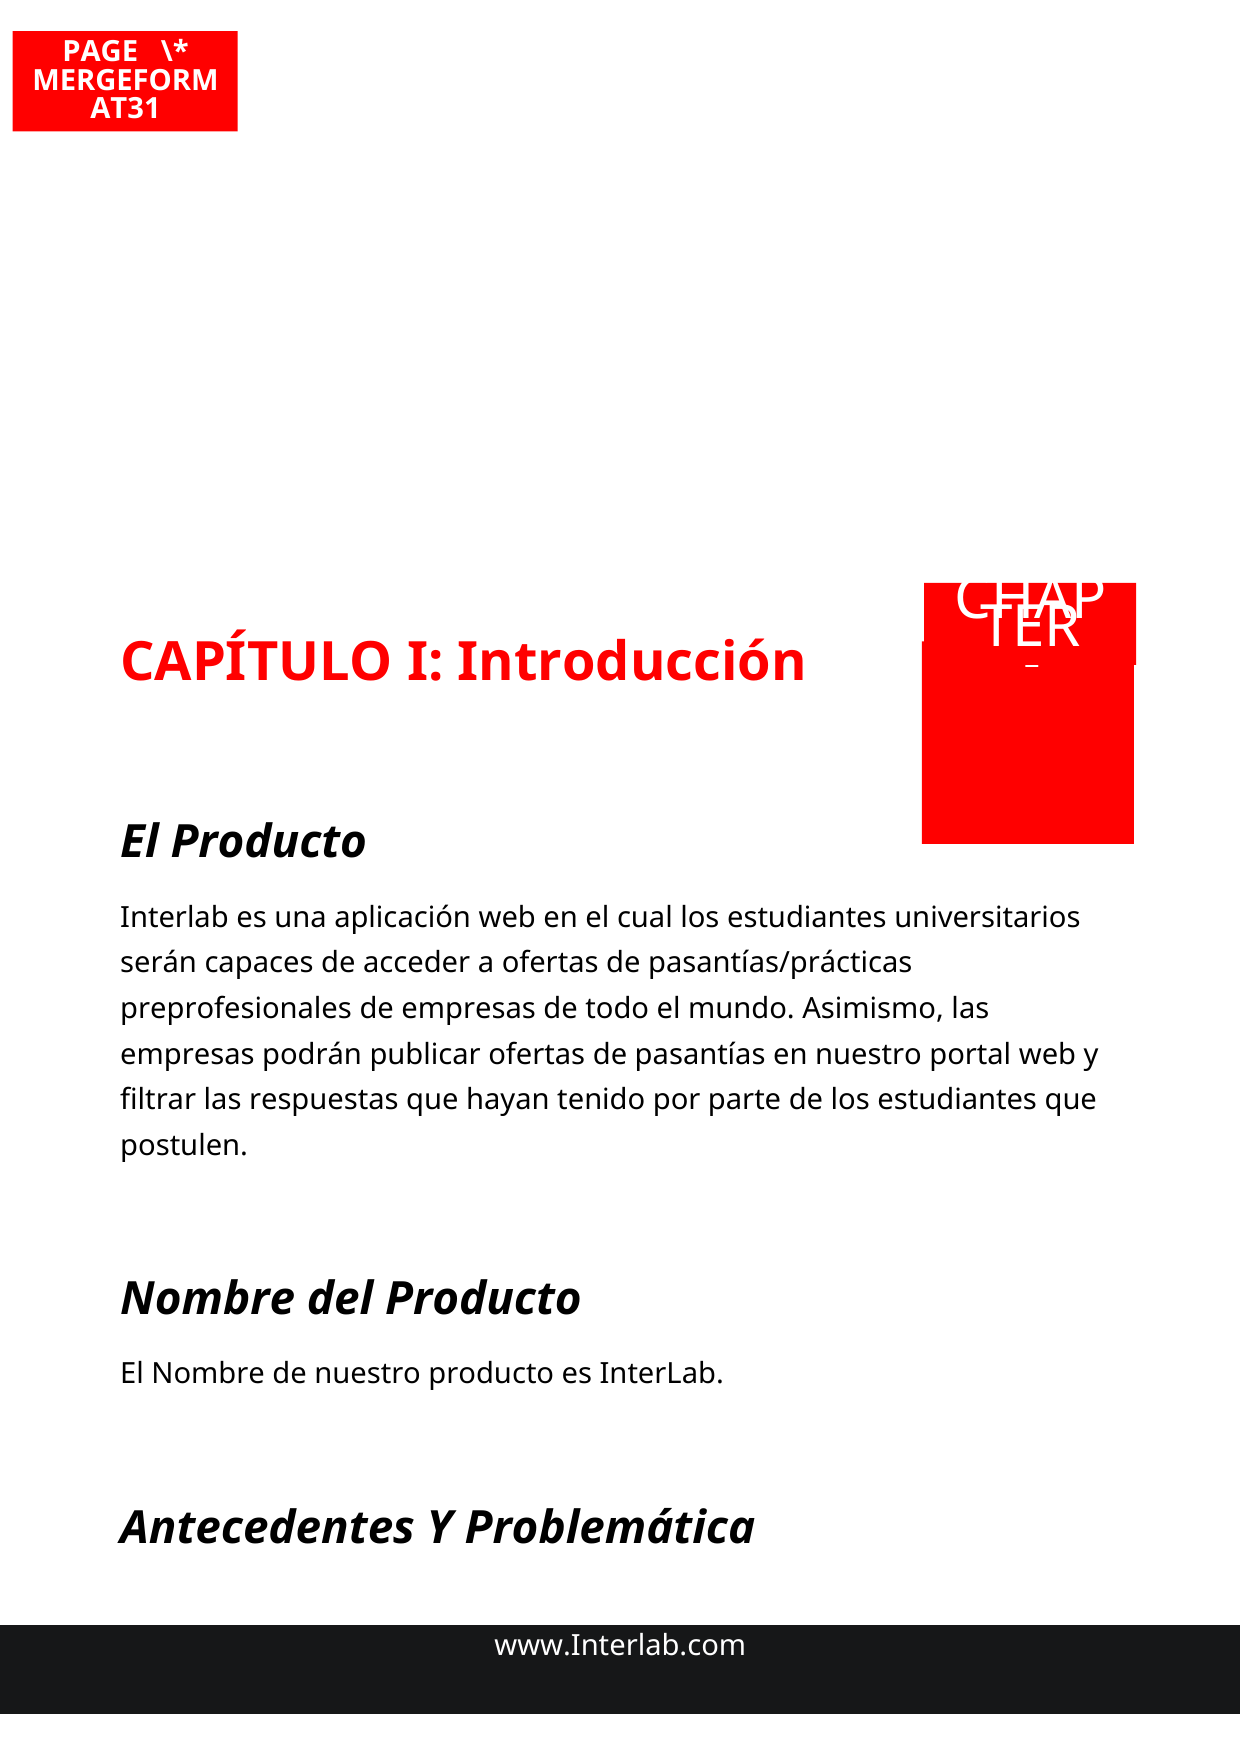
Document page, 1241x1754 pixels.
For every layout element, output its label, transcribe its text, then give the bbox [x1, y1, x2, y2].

subtitle Antecedentes Y Problemática [120, 1494, 1120, 1556]
text El Nombre de nuestro producto es InterLab. [120, 1353, 1120, 1392]
text Interlab es una aplicación web en el cual los estudiantes universitarios serán capaces de acceder a ofertas de pasantías/prácticas preprofesionales de empresas de todo el mundo. Asimismo, las empresas podrán publicar ofertas de pasantías en nuestro portal web y filtrar las respuestas que hayan tenido por parte de los estudiantes que postulen. [120, 896, 1120, 1164]
subtitle CAPÍTULO I: Introducción [120, 622, 924, 696]
subtitle Nombre del Producto [120, 1265, 1120, 1328]
subtitle El Producto [120, 809, 1120, 871]
